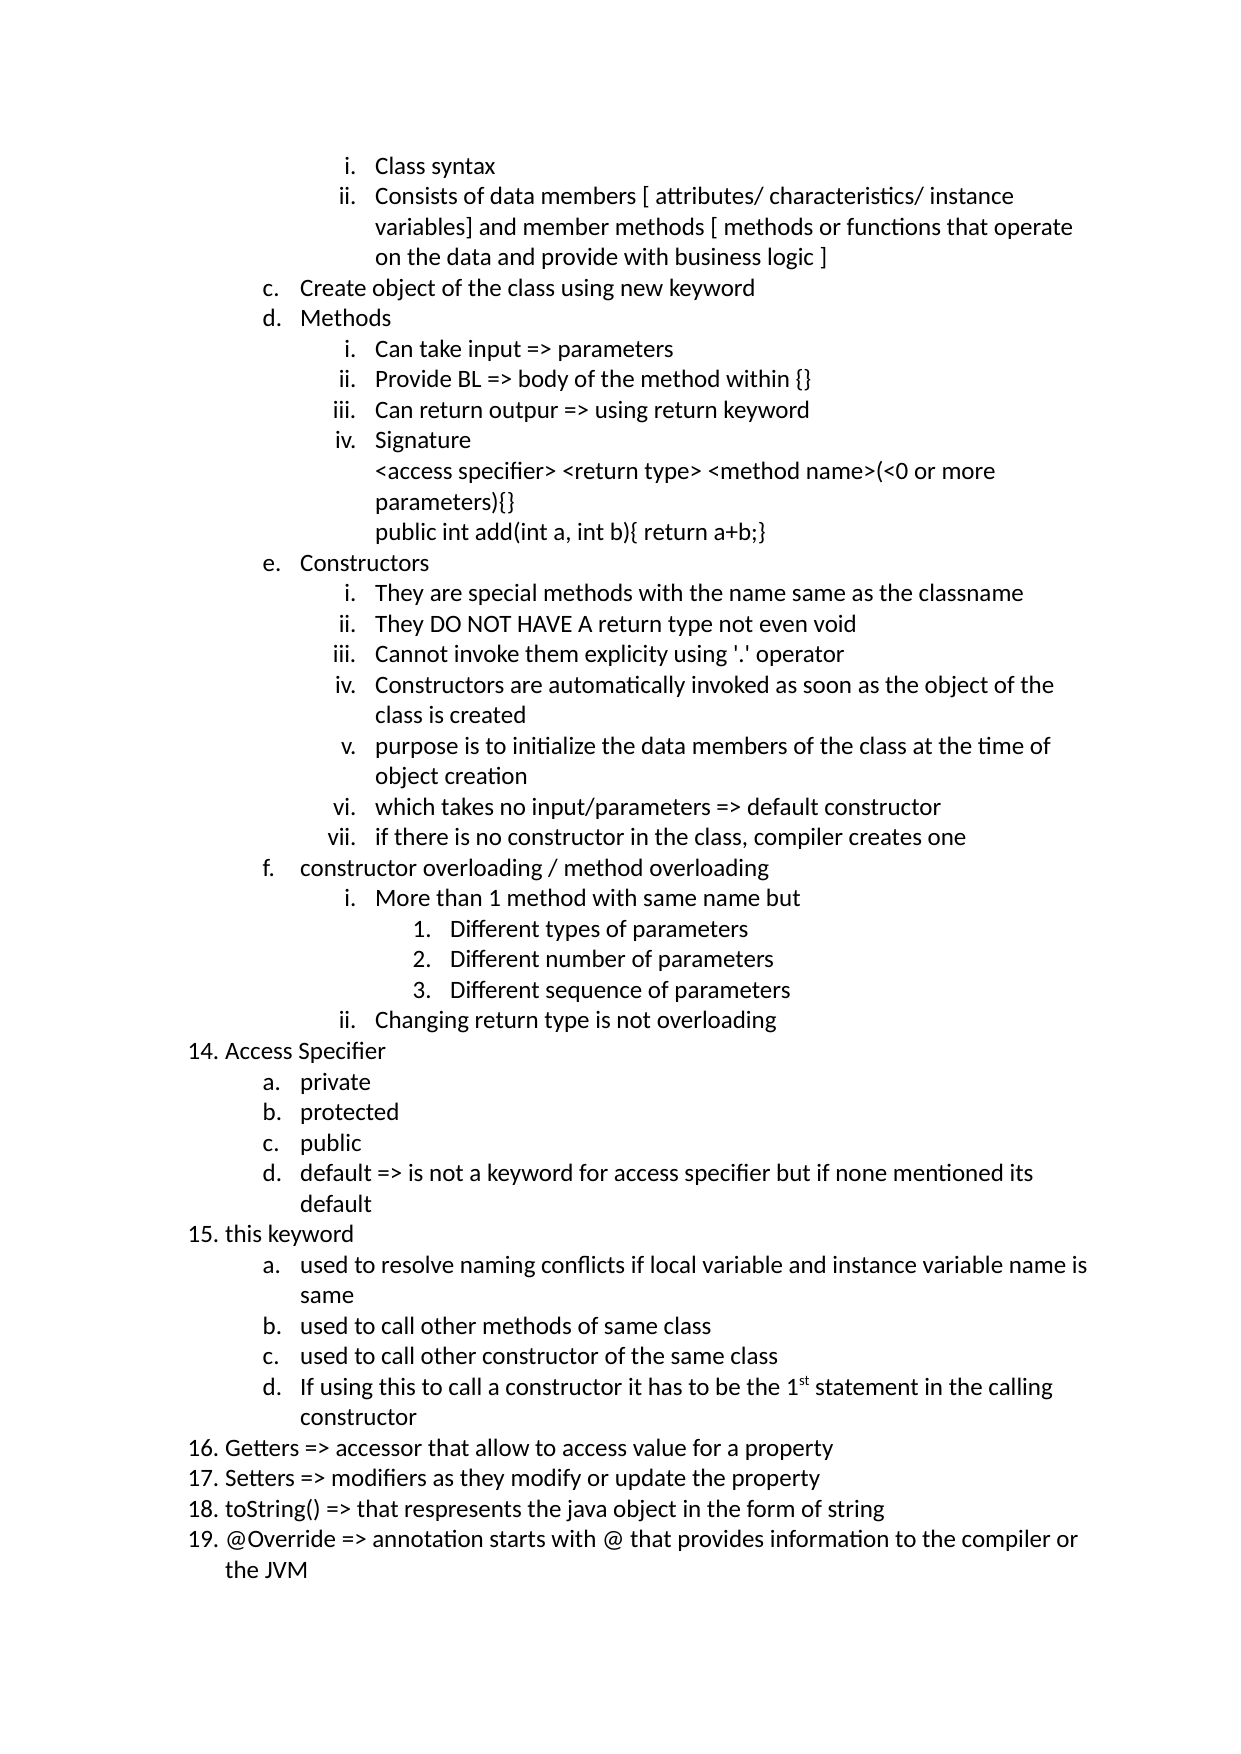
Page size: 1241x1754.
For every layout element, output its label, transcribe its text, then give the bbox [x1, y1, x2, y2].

list Setters => modifiers as they modify or update the property [187, 1462, 1090, 1493]
list used to call other constructor of the same class [262, 1340, 1090, 1371]
list @Override => annotation starts with @ that provides information to the compiler or the JVM [187, 1523, 1090, 1584]
list Constructors [262, 547, 1090, 577]
list Different types of parameters [412, 913, 1090, 943]
list Methods [262, 303, 1090, 333]
list purpose is to initialize the data members of the class at the time of object creation [356, 730, 1090, 791]
list private [262, 1066, 1090, 1096]
list default => is not a keyword for access specifier but if none mentioned its default [262, 1157, 1090, 1218]
list Access Specifier [187, 1035, 1090, 1066]
list Provide BL => body of the method within {} [356, 364, 1090, 394]
list which takes no input/parameters => default constructor [356, 791, 1090, 821]
list Getters => accessor that allow to access value for a property [187, 1432, 1090, 1462]
list public [262, 1127, 1090, 1157]
list if there is no constructor in the class, compiler creates one [356, 821, 1090, 852]
list Can return outpur => using return keyword [356, 394, 1090, 425]
list More than 1 method with same name but [356, 882, 1090, 913]
list Create object of the class using new keyword [262, 272, 1090, 303]
list protected [262, 1096, 1090, 1127]
list used to call other methods of same class [262, 1310, 1090, 1340]
list used to resolve naming conflicts if local variable and instance variable name is same [262, 1249, 1090, 1310]
list toString() => that respresents the java object in the form of string [187, 1493, 1090, 1523]
list this keyword [187, 1218, 1090, 1249]
list Signature <access specifier> <return type> <method name>(<0 or more parameters){} public int add(int a, int b){ return a+b;} [356, 425, 1090, 547]
list Cannot invoke them explicity using '.' operator [356, 638, 1090, 669]
list Constructors are automatically invoked as soon as the object of the class is created [356, 669, 1090, 730]
list Changing return type is not overloading [356, 1004, 1090, 1035]
list Can take input => parameters [356, 333, 1090, 364]
list Class syntax [356, 150, 1090, 181]
list They are special methods with the name same as the classname [356, 577, 1090, 608]
list They DO NOT HAVE A return type not even void [356, 608, 1090, 638]
list Different sequence of parameters [412, 974, 1090, 1004]
list constructor overloading / method overloading [262, 852, 1090, 882]
list If using this to call a constructor it has to be the 1st statement in the calling constructor [262, 1371, 1090, 1432]
list Different number of parameters [412, 943, 1090, 974]
